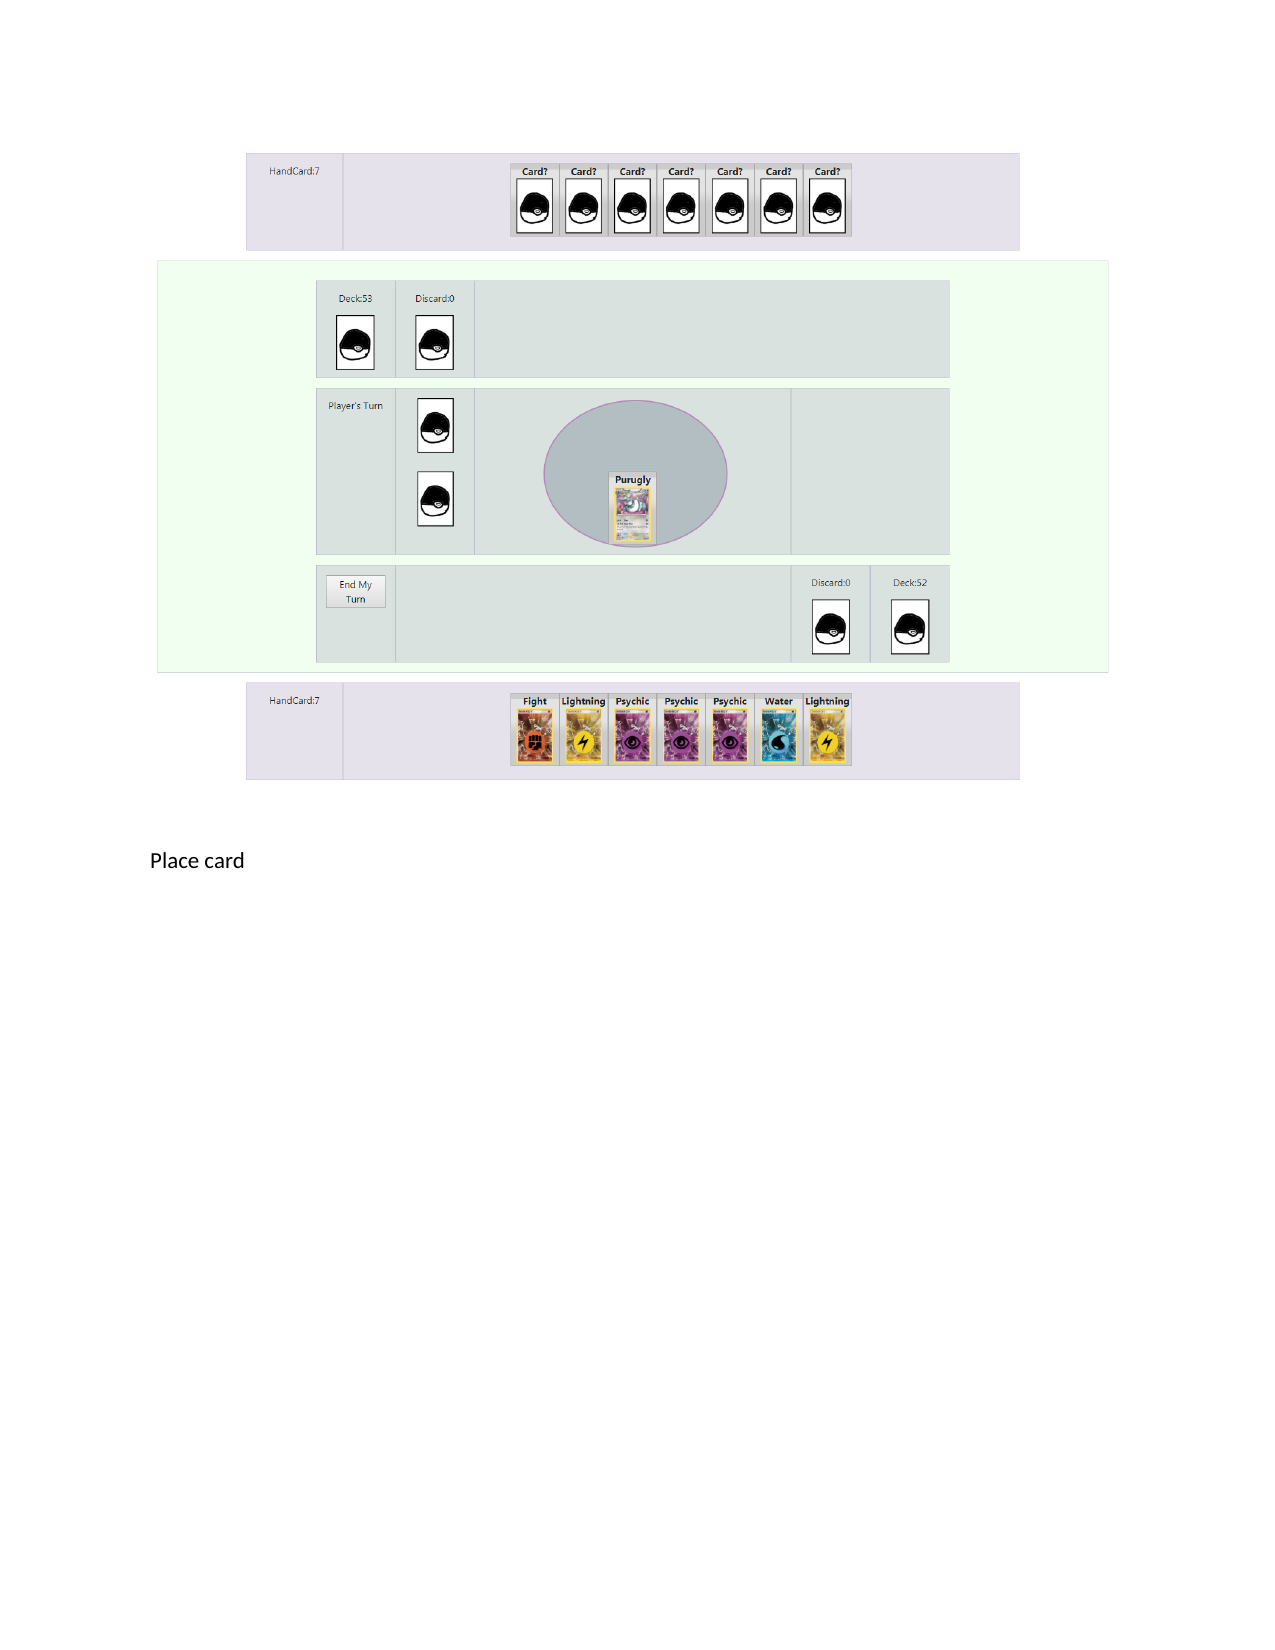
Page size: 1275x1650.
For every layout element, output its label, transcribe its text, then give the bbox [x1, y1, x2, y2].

text Place card [150, 847, 1125, 875]
picture [150, 150, 1125, 781]
